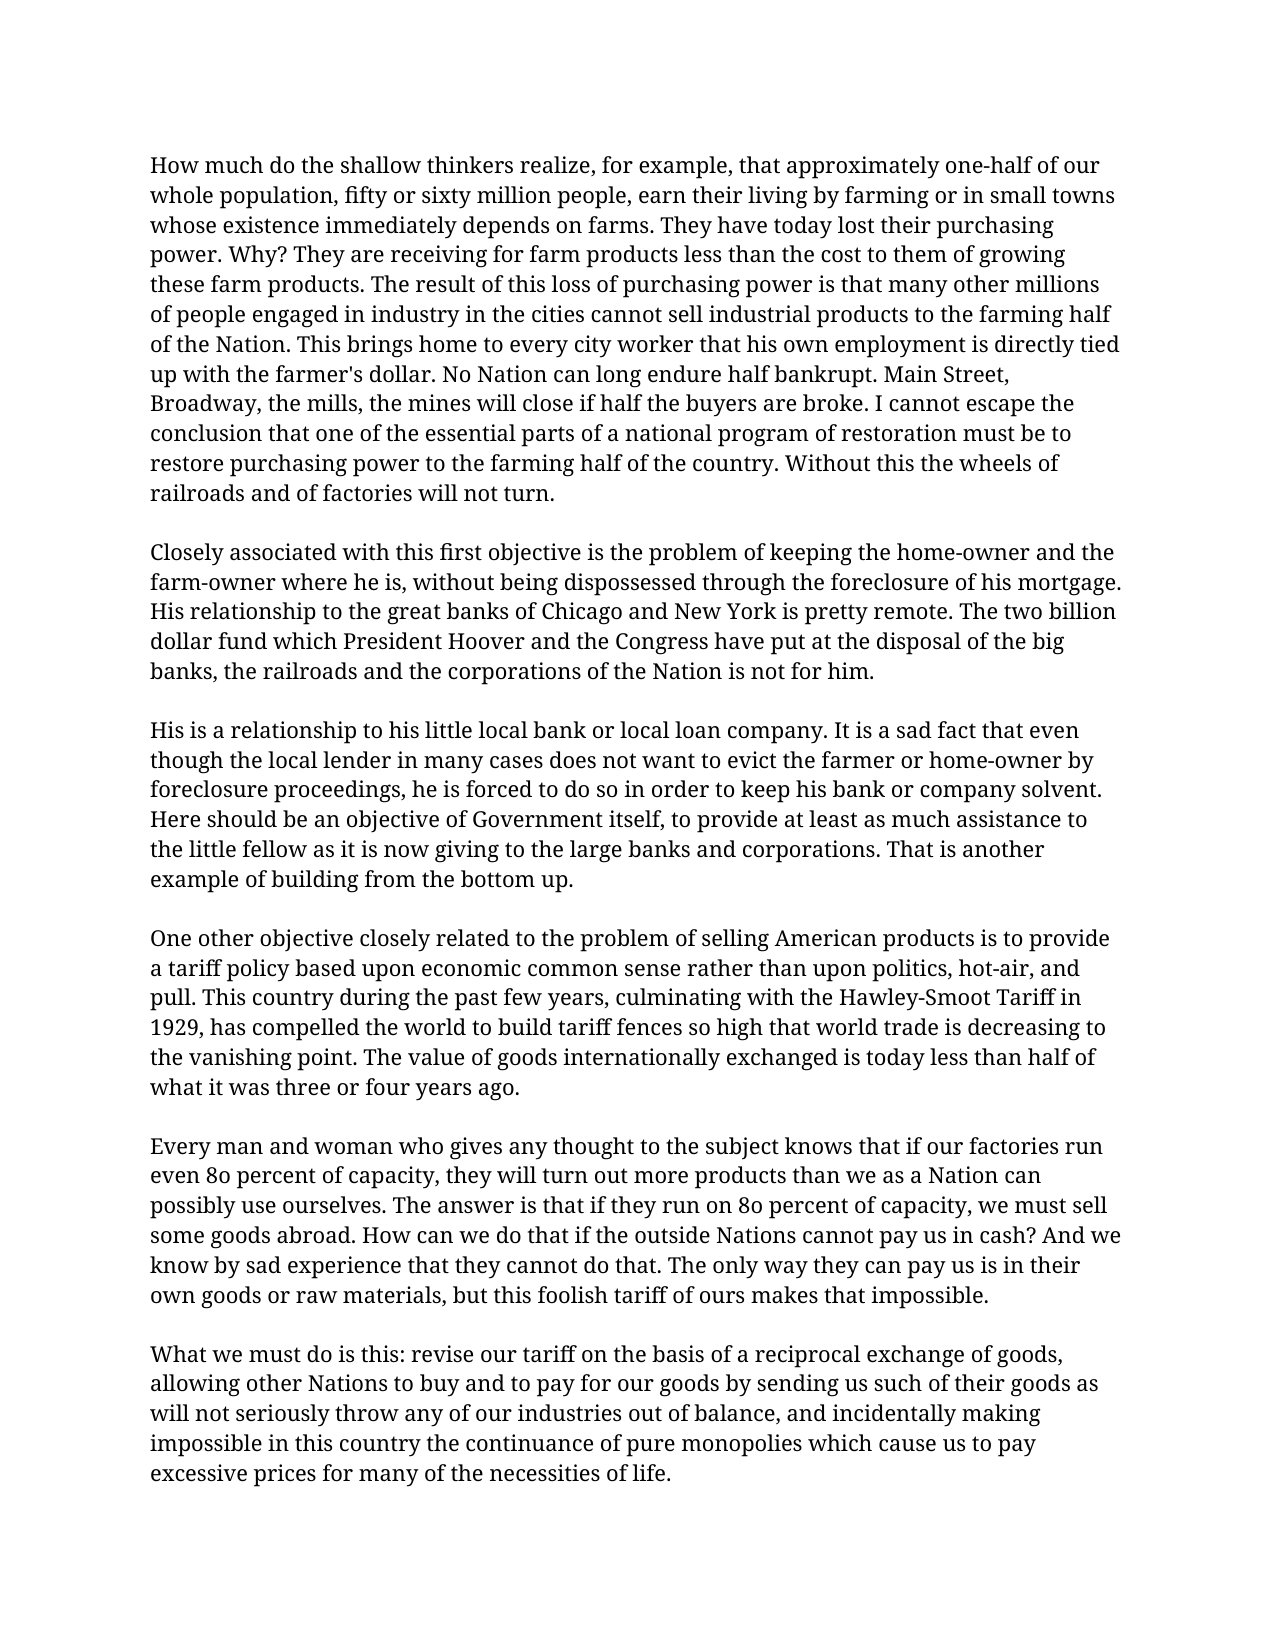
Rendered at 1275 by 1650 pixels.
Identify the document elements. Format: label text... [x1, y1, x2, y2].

text What we must do is this: revise our tariff on the basis of a reciprocal exchange of goods, allowing other Nations to buy and to pay for our goods by sending us such of their goods as will not seriously throw any of our industries out of balance, and incidentally making impossible in this country the continuance of pure monopolies which cause us to pay excessive prices for many of the necessities of life. [150, 1338, 1125, 1487]
text How much do the shallow thinkers realize, for example, that approximately one-half of our whole population, fifty or sixty million people, earn their living by farming or in small towns whose existence immediately depends on farms. They have today lost their purchasing power. Why? They are receiving for farm products less than the cost to them of growing these farm products. The result of this loss of purchasing power is that many other millions of people engaged in industry in the cities cannot sell industrial products to the farming half of the Nation. This brings home to every city worker that his own employment is directly tied up with the farmer's dollar. No Nation can long endure half bankrupt. Main Street, Broadway, the mills, the mines will close if half the buyers are broke. I cannot escape the conclusion that one of the essential parts of a national program of restoration must be to restore purchasing power to the farming half of the country. Without this the wheels of railroads and of factories will not turn. [150, 150, 1125, 507]
text His is a relationship to his little local bank or local loan company. It is a sad fact that even though the local lender in many cases does not want to evict the farmer or home-owner by foreclosure proceedings, he is forced to do so in order to keep his bank or company solvent. Here should be an objective of Government itself, to provide at least as much assistance to the little fellow as it is now giving to the large banks and corporations. That is another example of building from the bottom up. [150, 715, 1125, 893]
text Every man and woman who gives any thought to the subject knows that if our factories run even 8o percent of capacity, they will turn out more products than we as a Nation can possibly use ourselves. The answer is that if they run on 8o percent of capacity, we must sell some goods abroad. How can we do that if the outside Nations cannot pay us in cash? And we know by sad experience that they cannot do that. The only way they can pay us is in their own goods or raw materials, but this foolish tariff of ours makes that impossible. [150, 1131, 1125, 1309]
text One other objective closely related to the problem of selling American products is to provide a tariff policy based upon economic common sense rather than upon politics, hot-air, and pull. This country during the past few years, culminating with the Hawley-Smoot Tariff in 1929, has compelled the world to build tariff fences so high that world trade is decreasing to the vanishing point. The value of goods internationally exchanged is today less than half of what it was three or four years ago. [150, 923, 1125, 1101]
text Closely associated with this first objective is the problem of keeping the home-owner and the farm-owner where he is, without being dispossessed through the foreclosure of his mortgage. His relationship to the great banks of Chicago and New York is pretty remote. The two billion dollar fund which President Hoover and the Congress have put at the disposal of the big banks, the railroads and the corporations of the Nation is not for him. [150, 537, 1125, 686]
